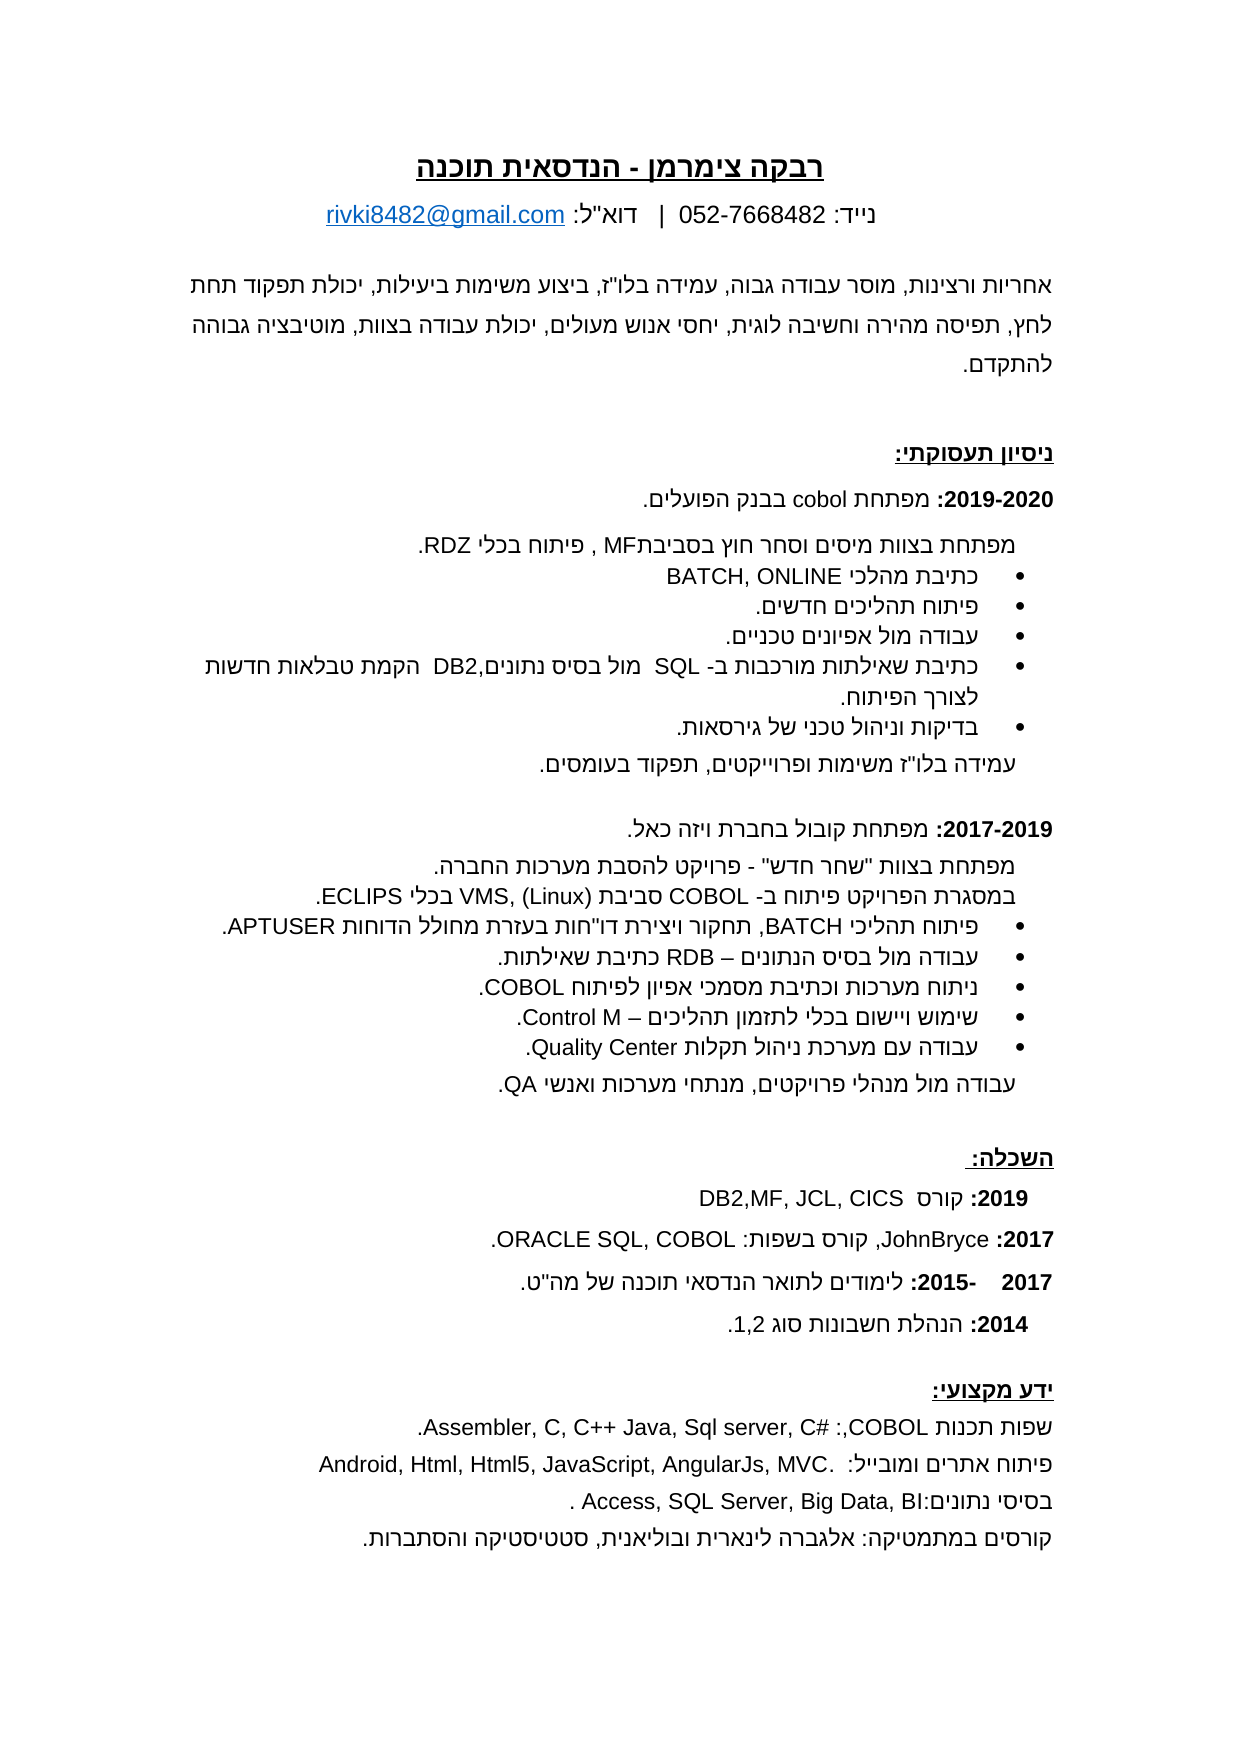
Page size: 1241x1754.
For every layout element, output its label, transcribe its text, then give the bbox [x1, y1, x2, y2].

list במסגרת הפרויקט פיתוח ב- COBOL סביבת (Linux) ,VMS בכלי ECLIPS. [187, 883, 1016, 909]
text עבודה מול מנהלי פרויקטים, מנתחי מערכות ואנשי QA. [187, 1071, 1016, 1097]
text אחריות ורצינות, מוסר עבודה גבוה, עמידה בלו"ז, ביצוע משימות ביעילות, יכולת תפקוד תחת לחץ, תפיסה מהירה וחשיבה לוגית, יחסי אנוש מעולים, יכולת עבודה בצוות, מוטיבציה גבוהה להתקדם. [187, 272, 1053, 377]
list שימוש ויישום בכלי לתזמון תהליכים – Control M. [187, 1004, 1016, 1030]
text 2019-2020: מפתחת cobol בבנק הפועלים. [187, 486, 1054, 513]
text 2019: קורס DB2,MF, JCL, CICS [187, 1185, 1054, 1212]
text השכלה: [187, 1145, 1054, 1171]
list ניתוח מערכות וכתיבת מסמכי אפיון לפיתוח COBOL. [187, 974, 1016, 1000]
list פיתוח תהליכים חדשים. [187, 593, 1016, 619]
list מפתחת בצוות "שחר חדש" - פרויקט להסבת מערכות החברה. [187, 853, 1016, 879]
text ידע מקצועי: [187, 1377, 1054, 1404]
text 2014: הנהלת חשבונות סוג 1,2. [187, 1311, 1054, 1338]
list עבודה עם מערכת ניהול תקלות Quality Center. [187, 1034, 1016, 1061]
list פיתוח תהליכי BATCH, תחקור ויצירת דו"חות בעזרת מחולל הדוחות APTUSER. [187, 913, 1016, 940]
text ניסיון תעסוקתי: [187, 440, 1054, 466]
text פיתוח אתרים ומובייל: .Android, Html, Html5, JavaScript, AngularJs, MVC [187, 1451, 1053, 1478]
text נייד: 052-7668482 | דוא"ל: rivki8482@gmail.com [187, 200, 1053, 229]
list כתיבת שאילתות מורכבות ב- SQL מול בסיס נתונים,DB2 הקמת טבלאות חדשות לצורך הפיתוח. [187, 653, 1016, 710]
text שפות תכנות Assembler, C, C++ Java, Sql server, C# :,COBOL. [187, 1414, 1053, 1441]
list בדיקות וניהול טכני של גירסאות. [187, 714, 1016, 740]
list מפתחת בצוות מיסים וסחר חוץ בסביבתMF , פיתוח בכלי RDZ. [187, 532, 1016, 559]
list כתיבת מהלכי BATCH, ONLINE [187, 563, 1016, 589]
text 2017 -2015: לימודים לתואר הנדסאי תוכנה של מה"ט. [186, 1269, 1053, 1295]
text עמידה בלו"ז משימות ופרוייקטים, תפקוד בעומסים. [187, 751, 1016, 777]
text בסיסי נתונים:Access, SQL Server, Big Data, BI . [187, 1488, 1053, 1514]
text רבקה צימרמן - הנדסאית תוכנה [187, 150, 1053, 183]
text קורסים במתמטיקה: אלגברה לינארית ובוליאנית, סטטיסטיקה והסתברות. [187, 1525, 1053, 1551]
text .ORACLE SQL, COBOL :קורס בשפות ,JohnBryce :2017 [187, 1226, 1054, 1252]
list עבודה מול אפיונים טכניים. [187, 623, 1016, 649]
text 2017-2019: מפתחת קובול בחברת ויזה כאל. [187, 816, 1053, 842]
list עבודה מול בסיס הנתונים – RDB כתיבת שאילתות. [187, 943, 1016, 970]
